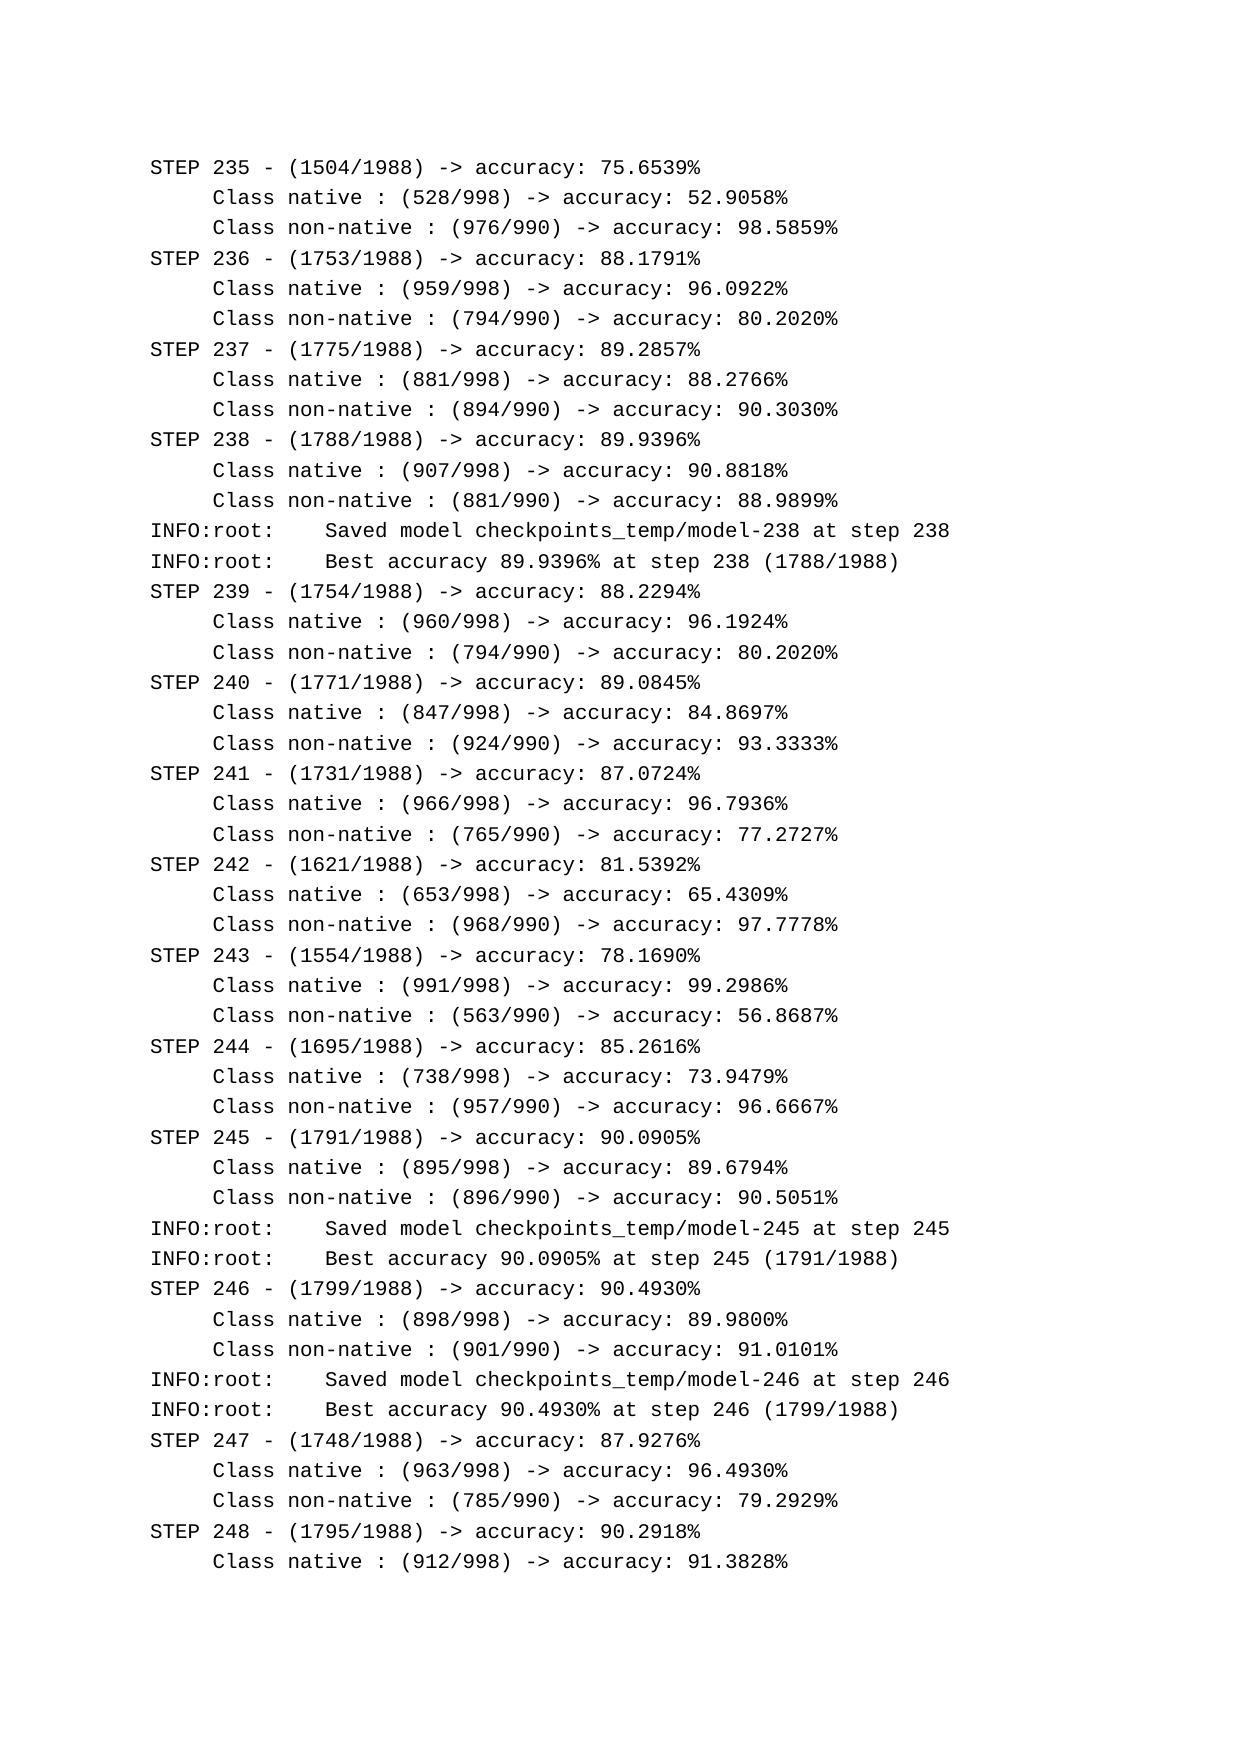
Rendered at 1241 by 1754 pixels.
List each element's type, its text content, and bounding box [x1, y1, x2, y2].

text STEP 240 - (1771/1988) -> accuracy: 89.0845% [150, 665, 1090, 696]
text STEP 246 - (1799/1988) -> accuracy: 90.4930% [150, 1272, 1090, 1302]
text STEP 248 - (1795/1988) -> accuracy: 90.2918% [150, 1514, 1090, 1544]
text Class non-native : (794/990) -> accuracy: 80.2020% [150, 635, 1090, 665]
text STEP 245 - (1791/1988) -> accuracy: 90.0905% [150, 1120, 1090, 1150]
text Class native : (963/998) -> accuracy: 96.4930% [150, 1453, 1090, 1484]
text Class non-native : (901/990) -> accuracy: 91.0101% [150, 1332, 1090, 1362]
text Class native : (907/998) -> accuracy: 90.8818% [150, 453, 1090, 483]
text INFO:root: Best accuracy 90.4930% at step 246 (1799/1988) [150, 1393, 1090, 1423]
text STEP 237 - (1775/1988) -> accuracy: 89.2857% [150, 332, 1090, 362]
text Class non-native : (785/990) -> accuracy: 79.2929% [150, 1484, 1090, 1514]
text INFO:root: Best accuracy 90.0905% at step 245 (1791/1988) [150, 1241, 1090, 1272]
text Class native : (960/998) -> accuracy: 96.1924% [150, 605, 1090, 635]
text Class non-native : (894/990) -> accuracy: 90.3030% [150, 392, 1090, 423]
text Class native : (895/998) -> accuracy: 89.6794% [150, 1150, 1090, 1181]
text Class non-native : (881/990) -> accuracy: 88.9899% [150, 483, 1090, 514]
text Class non-native : (976/990) -> accuracy: 98.5859% [150, 211, 1090, 241]
text Class non-native : (924/990) -> accuracy: 93.3333% [150, 726, 1090, 756]
text Class native : (881/998) -> accuracy: 88.2766% [150, 362, 1090, 392]
text INFO:root: Saved model checkpoints_temp/model-245 at step 245 [150, 1211, 1090, 1241]
text STEP 247 - (1748/1988) -> accuracy: 87.9276% [150, 1423, 1090, 1453]
text Class native : (959/998) -> accuracy: 96.0922% [150, 271, 1090, 302]
text STEP 244 - (1695/1988) -> accuracy: 85.2616% [150, 1029, 1090, 1059]
text INFO:root: Saved model checkpoints_temp/model-238 at step 238 [150, 514, 1090, 544]
text STEP 236 - (1753/1988) -> accuracy: 88.1791% [150, 241, 1090, 271]
text Class native : (966/998) -> accuracy: 96.7936% [150, 787, 1090, 817]
text Class native : (912/998) -> accuracy: 91.3828% [150, 1544, 1090, 1575]
text Class non-native : (957/990) -> accuracy: 96.6667% [150, 1090, 1090, 1120]
text STEP 235 - (1504/1988) -> accuracy: 75.6539% [150, 150, 1090, 180]
text STEP 239 - (1754/1988) -> accuracy: 88.2294% [150, 574, 1090, 605]
text Class non-native : (794/990) -> accuracy: 80.2020% [150, 302, 1090, 332]
text Class non-native : (968/990) -> accuracy: 97.7778% [150, 908, 1090, 938]
text Class non-native : (563/990) -> accuracy: 56.8687% [150, 999, 1090, 1029]
text Class native : (991/998) -> accuracy: 99.2986% [150, 968, 1090, 999]
text Class native : (847/998) -> accuracy: 84.8697% [150, 696, 1090, 726]
text INFO:root: Best accuracy 89.9396% at step 238 (1788/1988) [150, 544, 1090, 574]
text STEP 243 - (1554/1988) -> accuracy: 78.1690% [150, 938, 1090, 968]
text STEP 238 - (1788/1988) -> accuracy: 89.9396% [150, 423, 1090, 453]
text Class non-native : (765/990) -> accuracy: 77.2727% [150, 817, 1090, 847]
text Class non-native : (896/990) -> accuracy: 90.5051% [150, 1181, 1090, 1211]
text Class native : (738/998) -> accuracy: 73.9479% [150, 1059, 1090, 1090]
text Class native : (653/998) -> accuracy: 65.4309% [150, 877, 1090, 908]
text Class native : (898/998) -> accuracy: 89.9800% [150, 1302, 1090, 1332]
text Class native : (528/998) -> accuracy: 52.9058% [150, 180, 1090, 211]
text INFO:root: Saved model checkpoints_temp/model-246 at step 246 [150, 1362, 1090, 1393]
text STEP 242 - (1621/1988) -> accuracy: 81.5392% [150, 847, 1090, 877]
text STEP 241 - (1731/1988) -> accuracy: 87.0724% [150, 756, 1090, 787]
